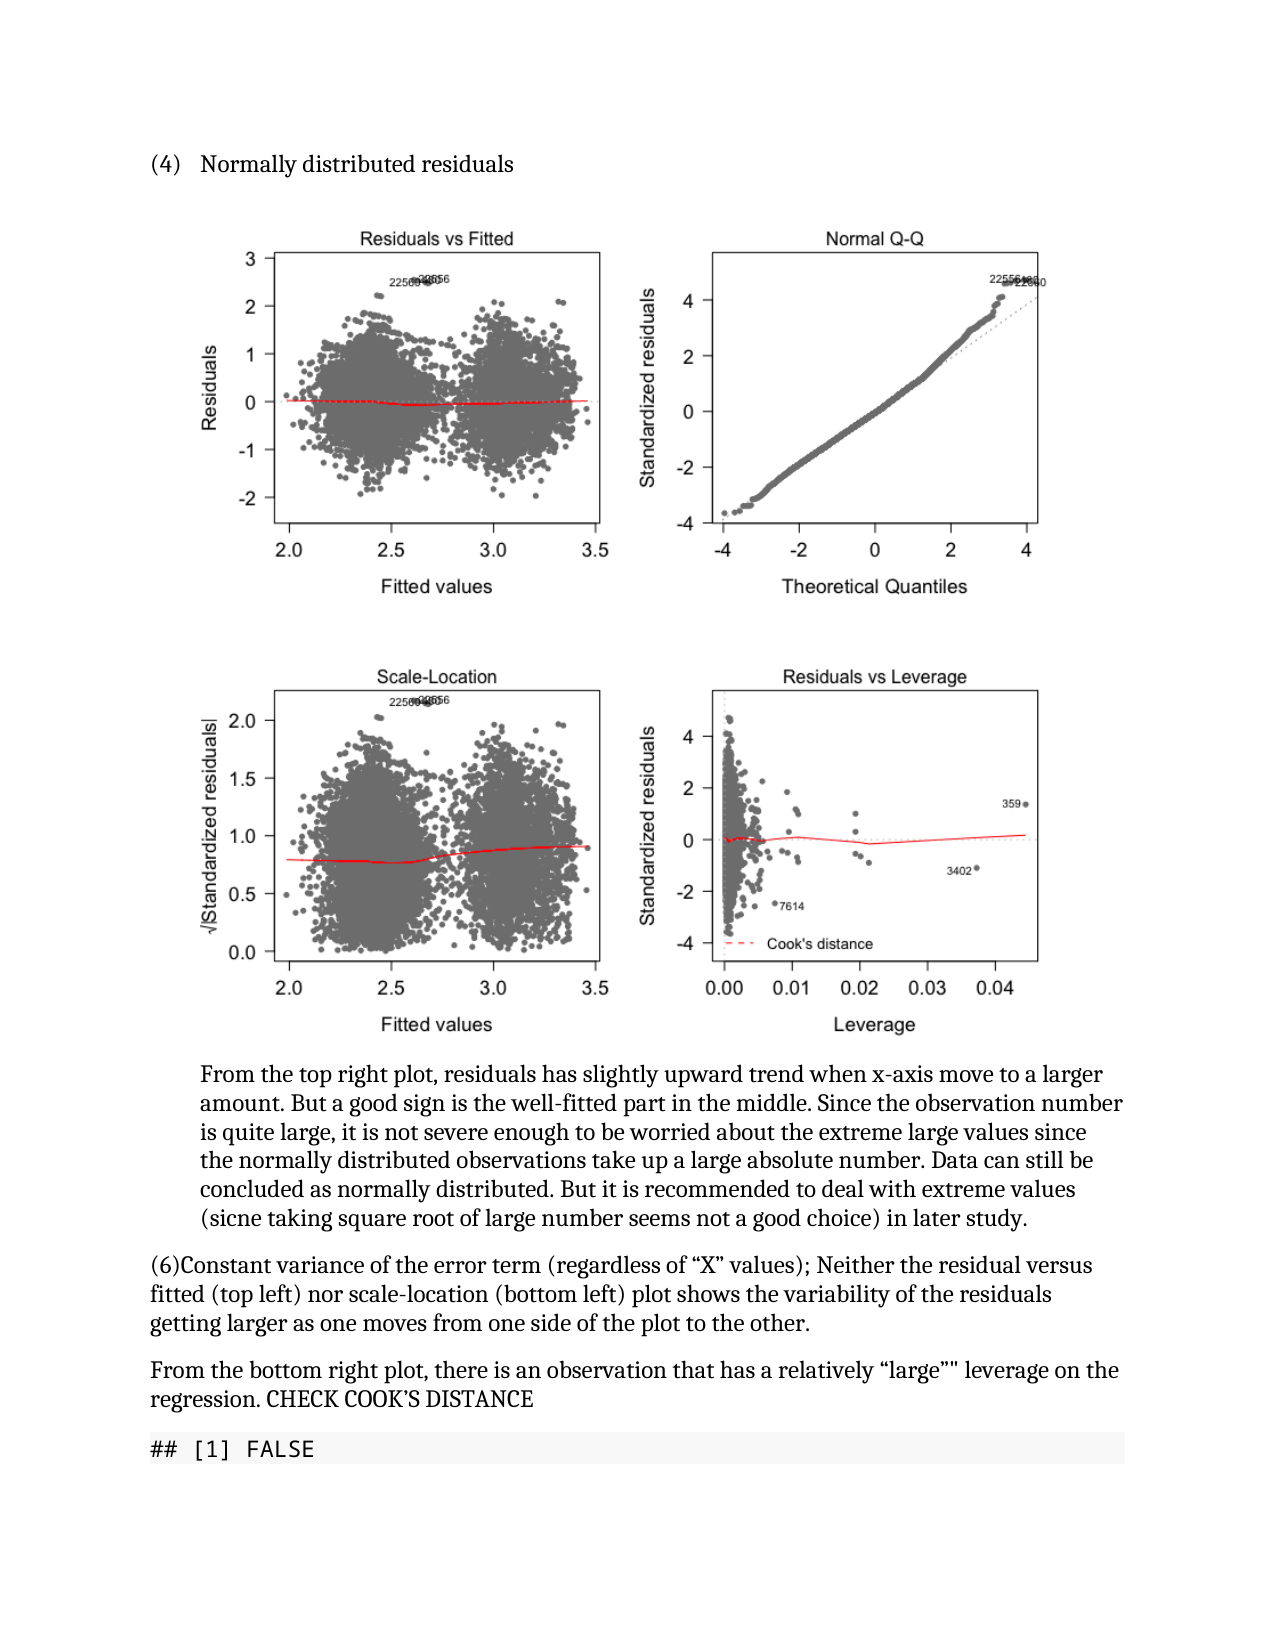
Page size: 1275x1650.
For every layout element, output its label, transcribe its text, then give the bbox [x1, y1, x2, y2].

text (6)Constant variance of the error term (regardless of “X” values); Neither the residual versus fitted (top left) nor scale-location (bottom left) plot shows the variability of the residuals getting larger as one moves from one side of the plot to the other. [150, 1251, 1125, 1337]
text ## [1] FALSE [150, 1432, 1125, 1464]
text From the bottom right plot, there is an observation that has a relatively “large”" leverage on the regression. CHECK COOK’S DISTANCE [150, 1356, 1125, 1414]
picture [200, 178, 1075, 1054]
